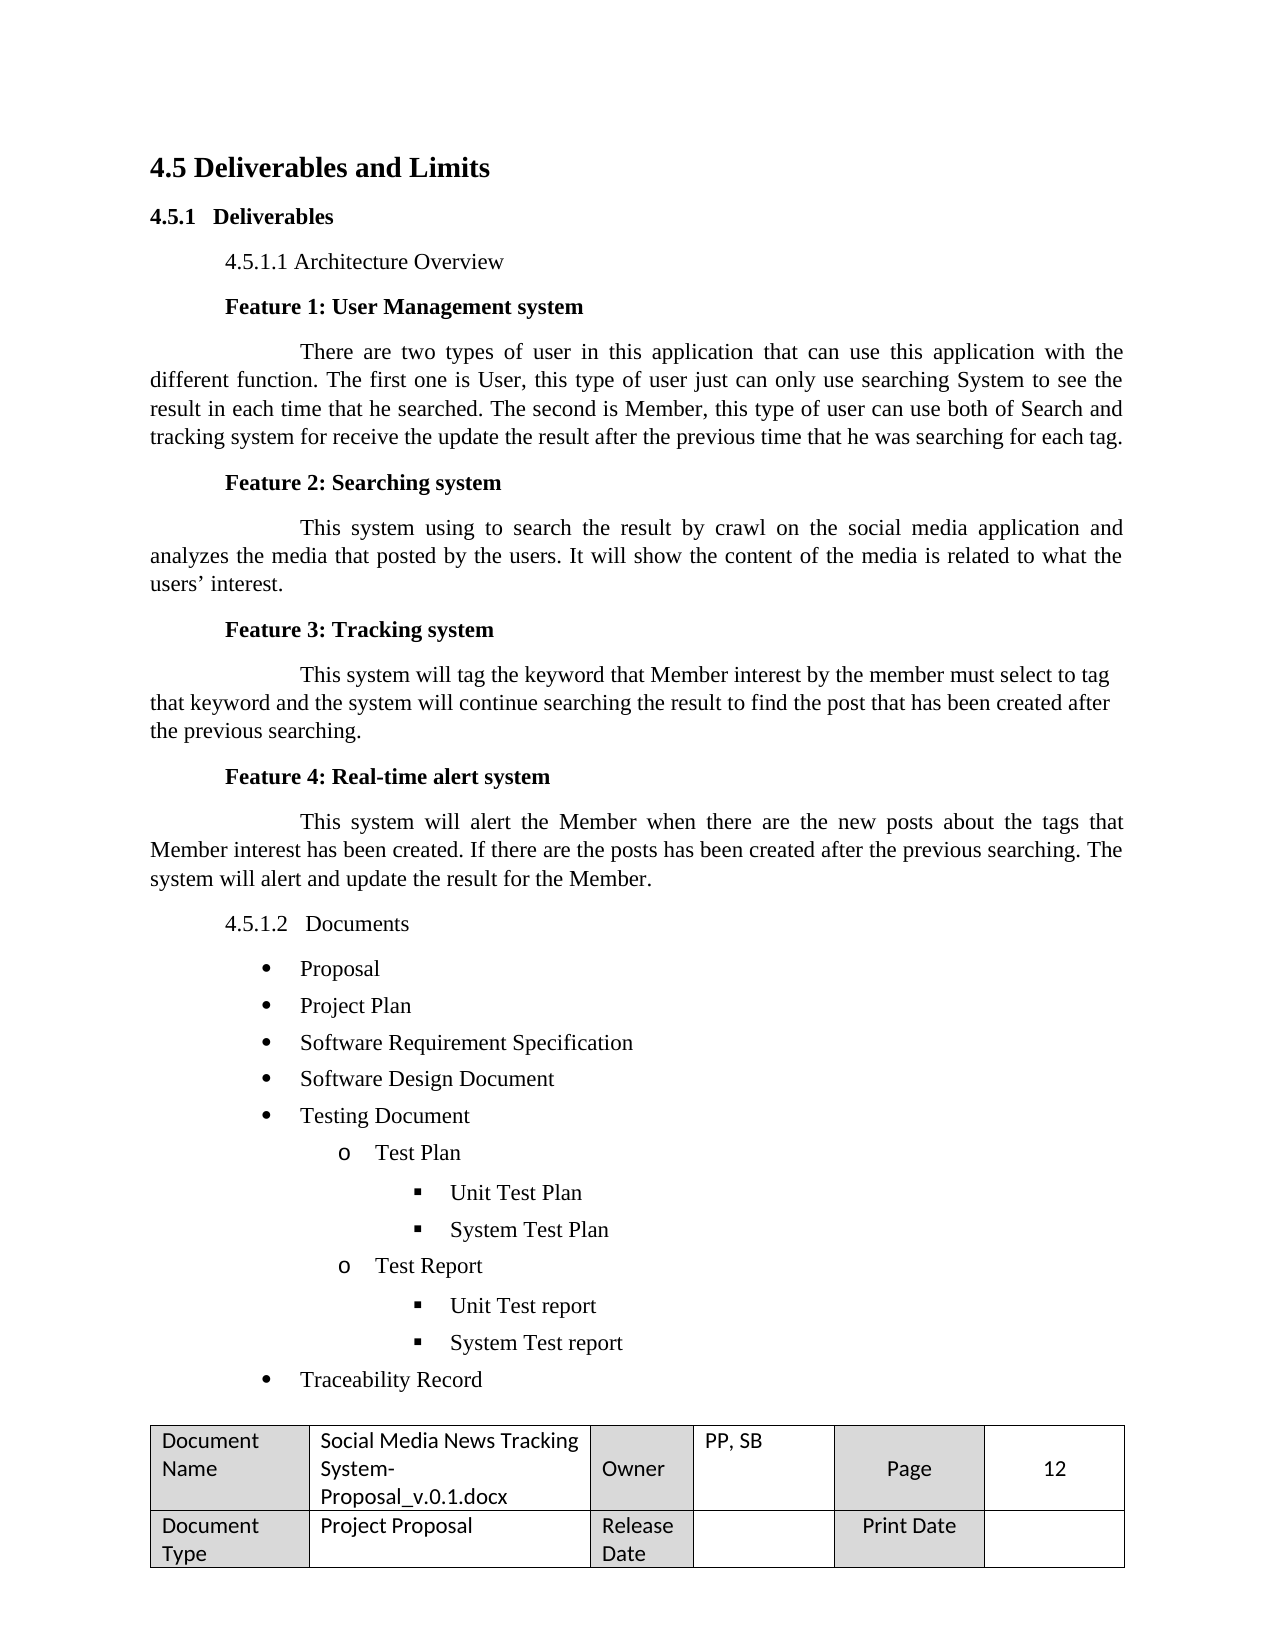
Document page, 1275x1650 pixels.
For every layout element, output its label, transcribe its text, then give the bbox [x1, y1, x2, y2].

list Test Report [337, 1252, 1125, 1281]
text Feature 2: Searching system [150, 468, 1125, 495]
list Project Plan [262, 992, 1125, 1018]
list Unit Test Plan [412, 1179, 1125, 1205]
list Software Requirement Specification [262, 1029, 1125, 1055]
text 4.5.1.1 Architecture Overview [150, 248, 1125, 274]
text There are two types of user in this application that can use this application with the different function. The first one is User, this type of user just can only use searching System to see the result in each time that he searched. The second is Member, this type of user can use both of Search and tracking system for receive the update the result after the previous time that he was searching for each tag. [150, 338, 1125, 450]
list Software Design Document [262, 1066, 1125, 1092]
list Unit Test report [412, 1292, 1125, 1318]
text 4.5.1.2 Documents [150, 910, 1125, 936]
list Traceability Record [262, 1366, 1125, 1392]
text Feature 1: User Management system [150, 293, 1125, 319]
text Feature 3: Tracking system [150, 616, 1125, 642]
list Testing Document [262, 1102, 1125, 1129]
text This system will tag the keyword that Member interest by the member must select to tag that keyword and the system will continue searching the result to find the post that has been created after the previous searching. [150, 661, 1125, 744]
list System Test Plan [412, 1216, 1125, 1242]
text 4.5 Deliverables and Limits [150, 150, 1125, 183]
text Feature 4: Real-time alert system [150, 763, 1125, 789]
text This system will alert the Member when there are the new posts about the tags that Member interest has been created. If there are the posts has been created after the previous searching. The system will alert and update the result for the Member. [150, 808, 1125, 891]
list System Test report [412, 1329, 1125, 1355]
text 4.5.1 Deliverables [150, 203, 1125, 229]
text This system using to search the result by crawl on the social media application and analyzes the media that posted by the users. It will show the content of the media is related to what the users’ interest. [150, 514, 1125, 597]
list Proposal [262, 955, 1125, 981]
list Test Plan [337, 1139, 1125, 1167]
